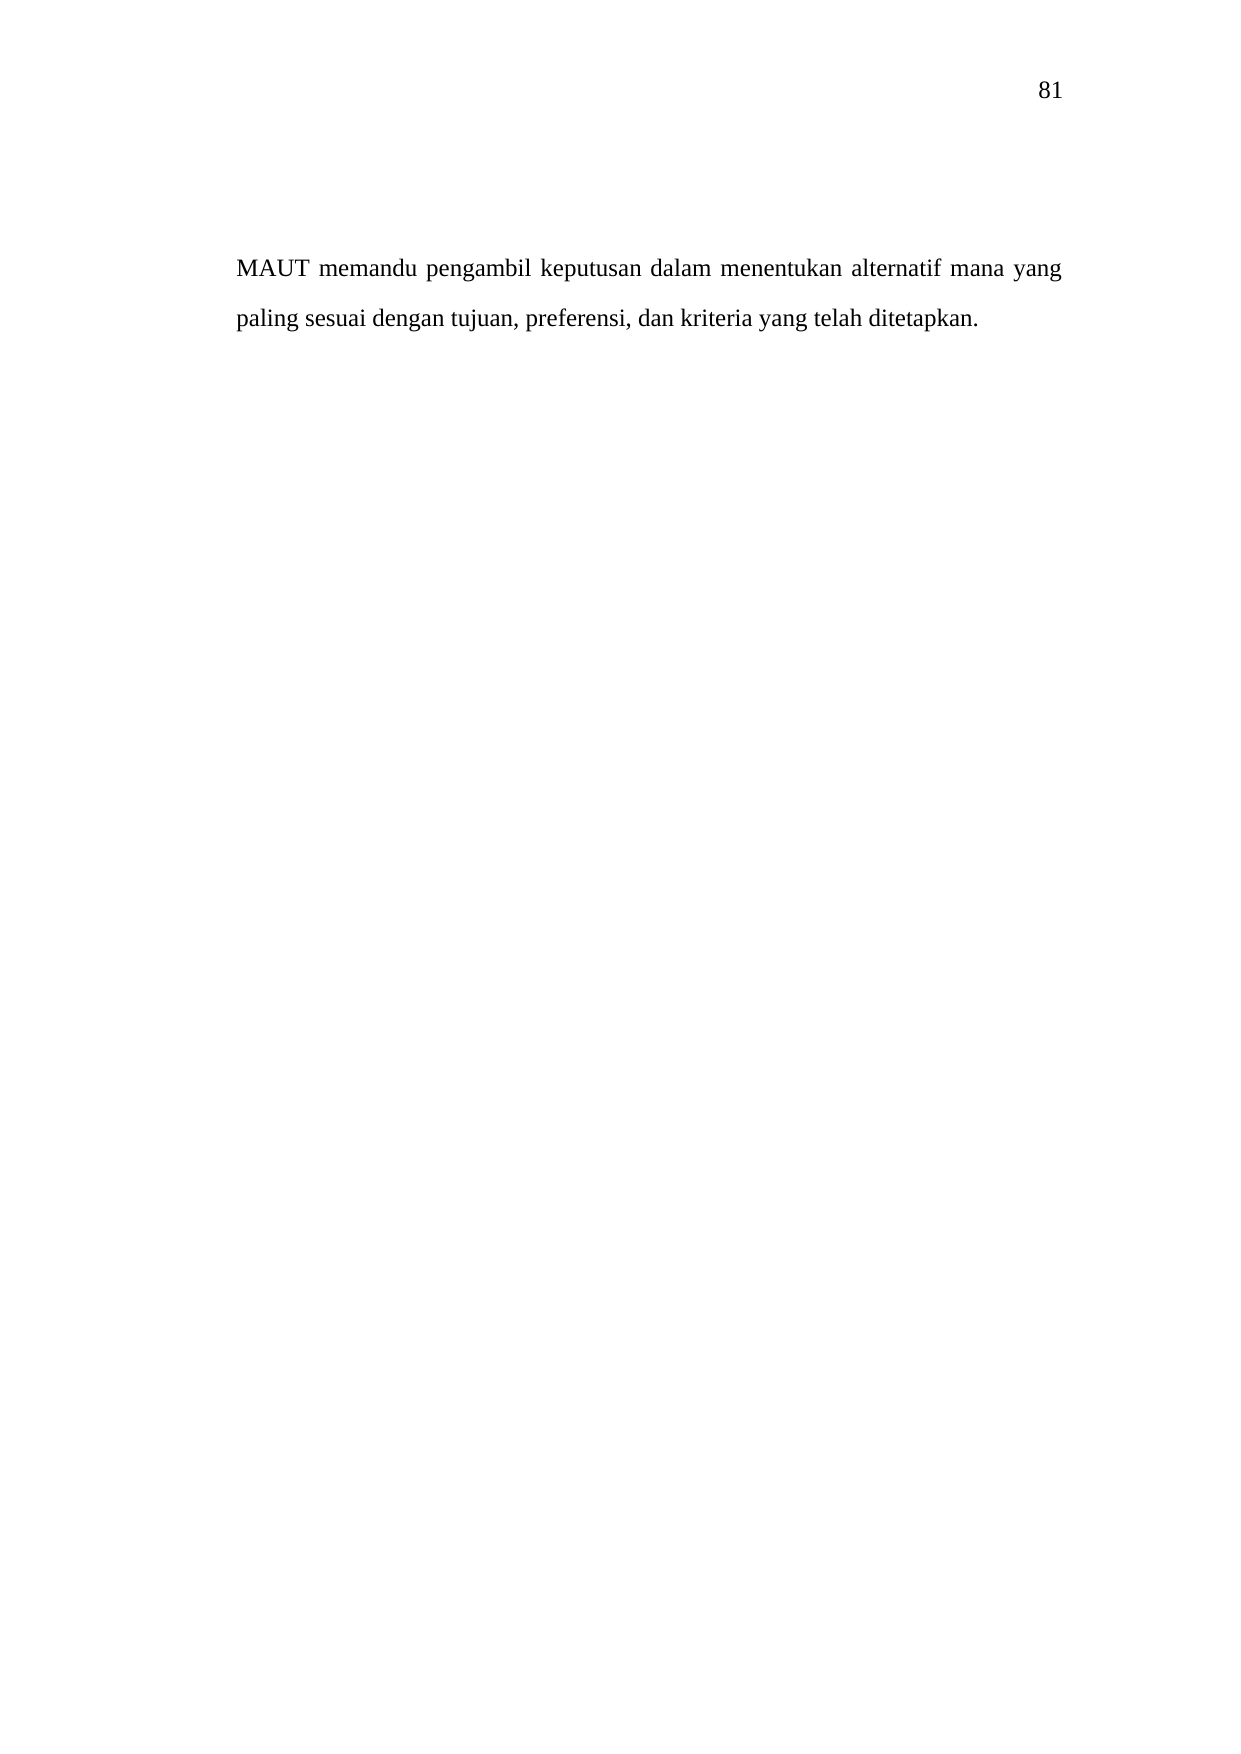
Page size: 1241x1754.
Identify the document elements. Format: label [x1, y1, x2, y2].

text [236, 236, 1063, 336]
